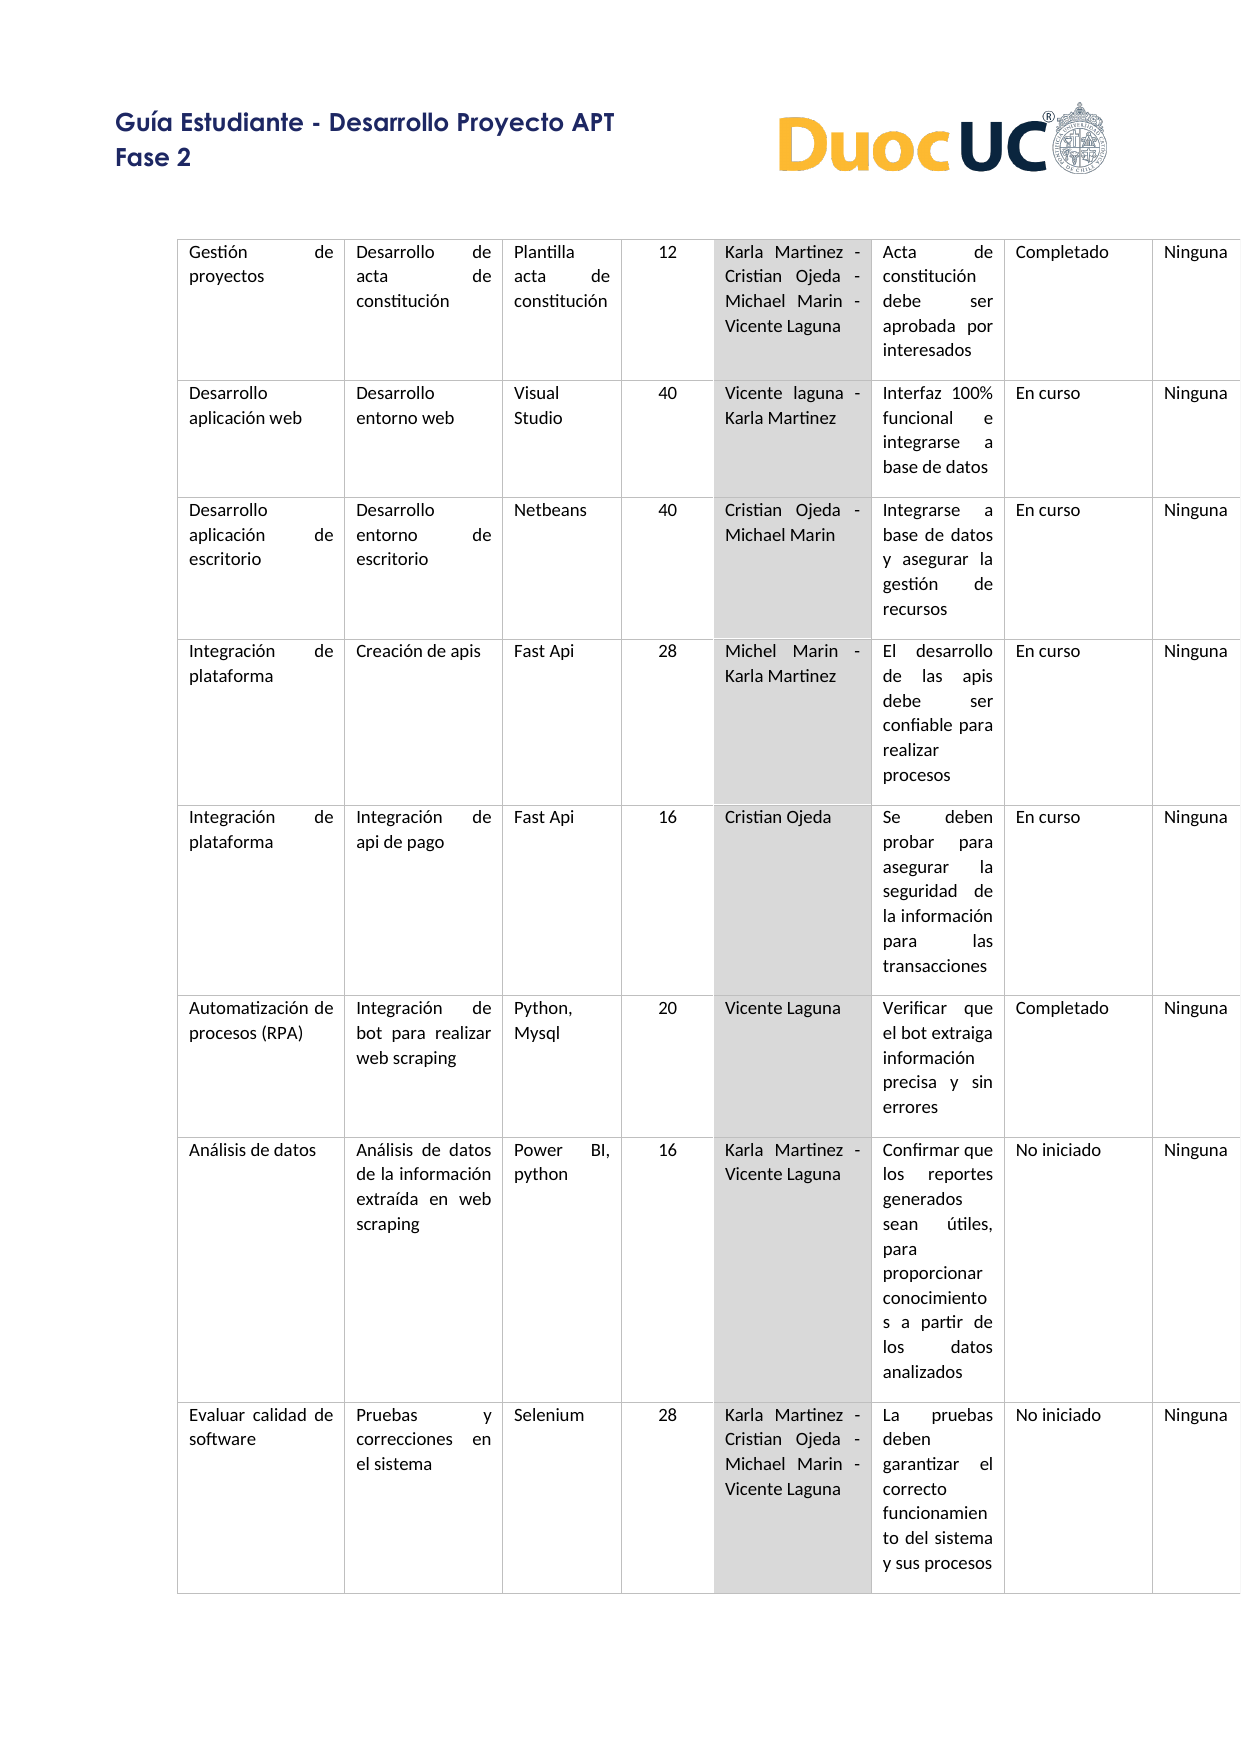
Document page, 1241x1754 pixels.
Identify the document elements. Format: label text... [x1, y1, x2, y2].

table_cell Cristian Ojeda [714, 806, 871, 995]
table_cell Vicente Laguna [714, 996, 871, 1137]
table_cell La pruebas deben garantizar el correcto funcionamiento del sistema y sus procesos [872, 1403, 1004, 1593]
table_cell 16 [622, 806, 713, 995]
table_cell 40 [622, 498, 713, 638]
table_cell Pruebas y correcciones en el sistema [345, 1403, 502, 1593]
table_cell 20 [622, 996, 713, 1137]
table_cell En curso [1005, 806, 1152, 995]
table_cell Análisis de datos [178, 1138, 344, 1402]
table_cell Fast Api [503, 806, 621, 995]
table_cell Ninguna [1153, 640, 1240, 804]
table_cell Desarrollo entorno de escritorio [345, 498, 502, 638]
table_cell El desarrollo de las apis debe ser confiable para realizar procesos [872, 640, 1004, 804]
table_cell En curso [1005, 381, 1152, 497]
table_cell Desarrollo aplicación web [178, 381, 344, 497]
table_cell Verificar que el bot extraiga información precisa y sin errores [872, 996, 1004, 1137]
table_cell Power BI, python [503, 1138, 621, 1402]
table_cell Plantilla acta de constitución [503, 240, 621, 380]
table_cell Evaluar calidad de software [178, 1403, 344, 1593]
table_cell No iniciado [1005, 1403, 1152, 1593]
table_cell Desarrollo entorno web [345, 381, 502, 497]
table_cell Netbeans [503, 498, 621, 638]
table_cell Desarrollo de acta de constitución [345, 240, 502, 380]
table_cell Ninguna [1153, 381, 1240, 497]
table_cell Creación de apis [345, 640, 502, 804]
table_cell En curso [1005, 640, 1152, 804]
table_cell Karla Martinez - Cristian Ojeda - Michael Marin - Vicente Laguna [714, 240, 871, 380]
table_cell Análisis de datos de la información extraída en web scraping [345, 1138, 502, 1402]
table_cell Interfaz 100% funcional e integrarse a base de datos [872, 381, 1004, 497]
table_cell Ninguna [1153, 1138, 1240, 1402]
table_cell Confirmar que los reportes generados sean útiles, para proporcionar conocimientos a partir de los datos analizados [872, 1138, 1004, 1402]
table_cell Integración de plataforma [178, 640, 344, 804]
table_cell Fast Api [503, 640, 621, 804]
picture [779, 102, 1107, 174]
table_cell Completado [1005, 240, 1152, 380]
table_cell Integración de plataforma [178, 806, 344, 995]
table_cell Se deben probar para asegurar la seguridad de la información para las transacciones [872, 806, 1004, 995]
table_cell Cristian Ojeda - Michael Marin [714, 498, 871, 638]
table_cell Automatización de procesos (RPA) [178, 996, 344, 1137]
table_cell Vicente laguna - Karla Martinez [714, 381, 871, 497]
table_cell Acta de constitución debe ser aprobada por interesados [872, 240, 1004, 380]
table_cell Integración de bot para realizar web scraping [345, 996, 502, 1137]
table_cell Ninguna [1153, 1403, 1240, 1593]
table_cell Integrarse a base de datos y asegurar la gestión de recursos [872, 498, 1004, 638]
table_cell Integración de api de pago [345, 806, 502, 995]
table_cell Desarrollo aplicación de escritorio [178, 498, 344, 638]
table_cell Visual Studio [503, 381, 621, 497]
table_cell Michel Marin - Karla Martinez [714, 640, 871, 804]
table_cell En curso [1005, 498, 1152, 638]
table_cell Karla Martinez - Vicente Laguna [714, 1138, 871, 1402]
table_cell 28 [622, 640, 713, 804]
table_cell Ninguna [1153, 806, 1240, 995]
table_cell Ninguna [1153, 996, 1240, 1137]
table_cell No iniciado [1005, 1138, 1152, 1402]
table_cell Python, Mysql [503, 996, 621, 1137]
table_cell Selenium [503, 1403, 621, 1593]
table_cell 28 [622, 1403, 713, 1593]
table_cell Ninguna [1153, 498, 1240, 638]
table_cell 40 [622, 381, 713, 497]
table_cell Karla Martinez - Cristian Ojeda - Michael Marin - Vicente Laguna [714, 1403, 871, 1593]
table_cell Ninguna [1153, 240, 1240, 380]
table_cell 16 [622, 1138, 713, 1402]
table_cell Completado [1005, 996, 1152, 1137]
table_cell Gestión de proyectos [178, 240, 344, 380]
table_cell 12 [622, 240, 713, 380]
